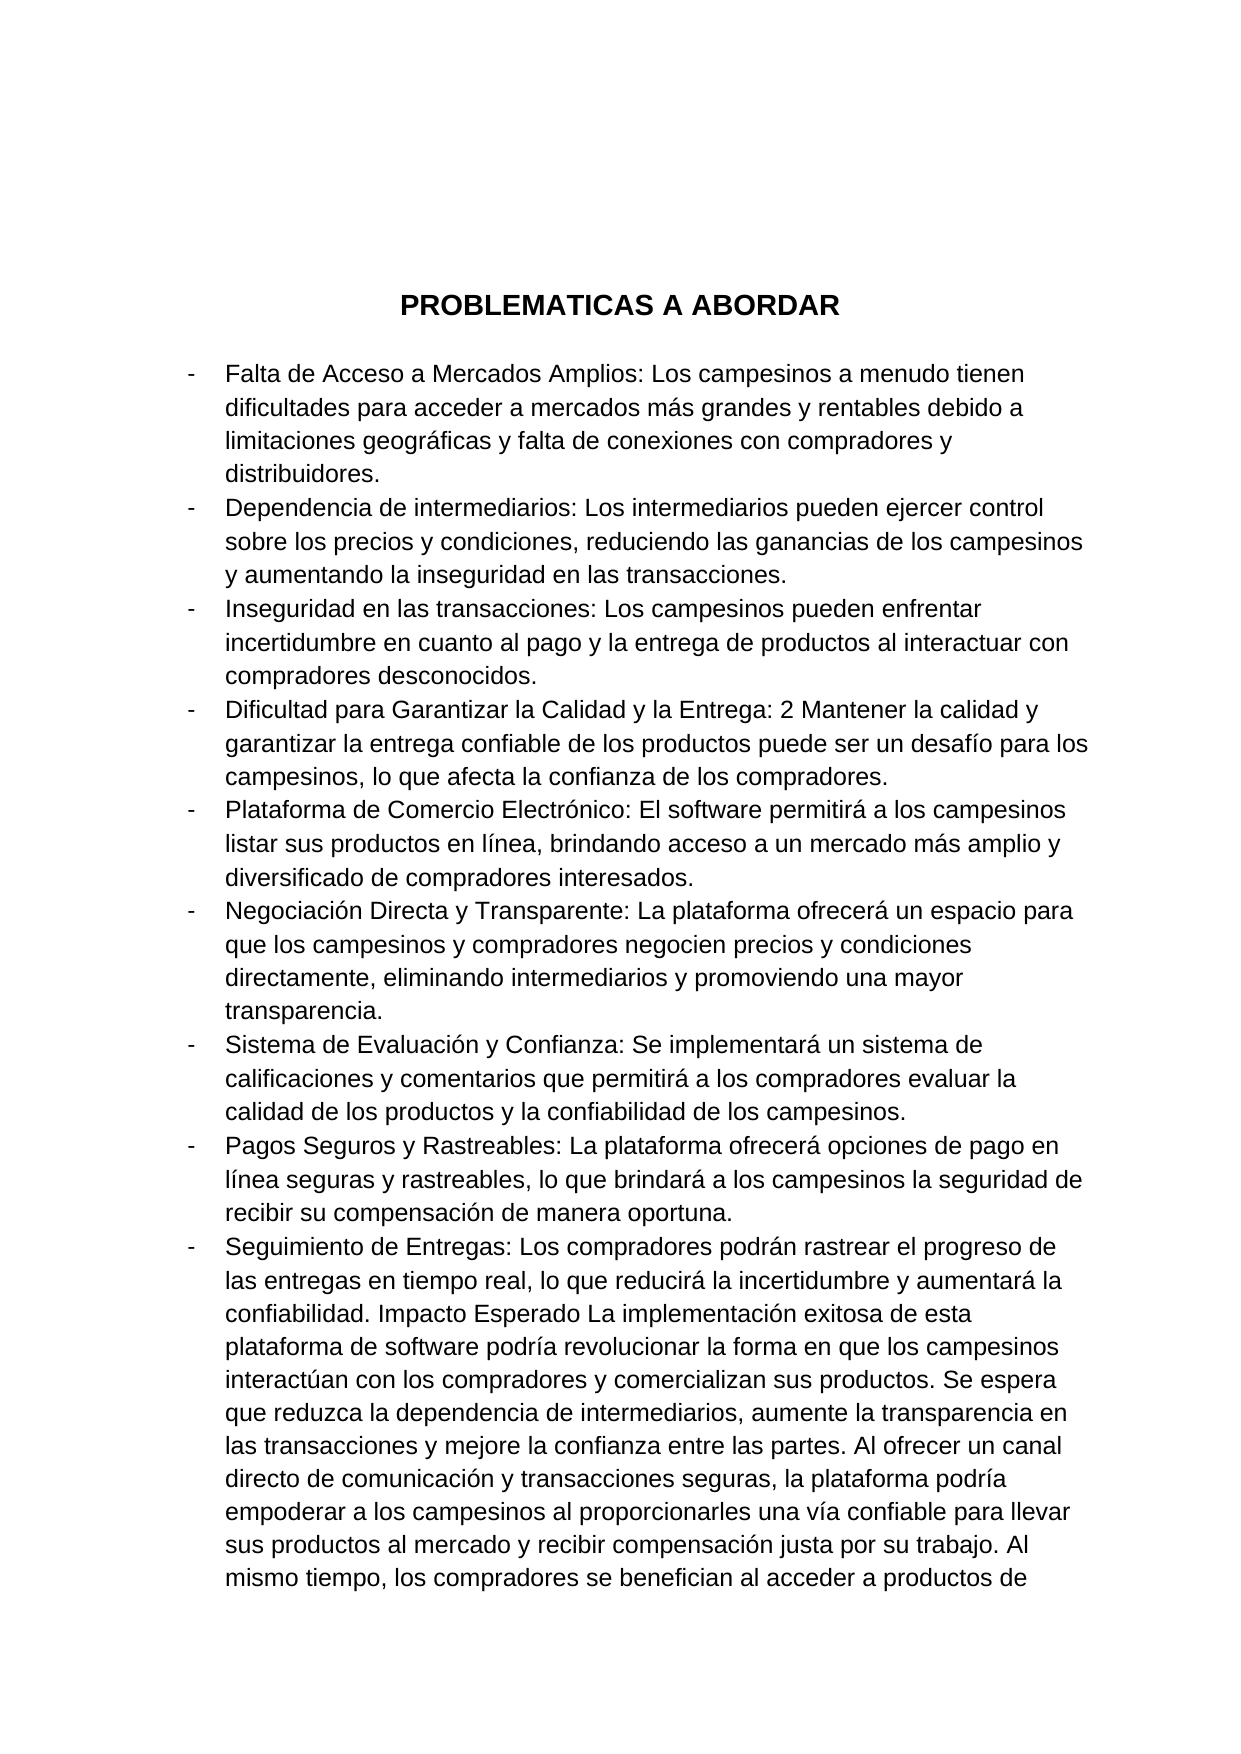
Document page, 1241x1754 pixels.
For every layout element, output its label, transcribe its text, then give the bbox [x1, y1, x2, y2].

list Inseguridad en las transacciones: Los campesinos pueden enfrentar incertidumbre en cuanto al pago y la entrega de productos al interactuar con compradores desconocidos. [187, 593, 1090, 689]
list Falta de Acceso a Mercados Amplios: Los campesinos a menudo tienen dificultades para acceder a mercados más grandes y rentables debido a limitaciones geográficas y falta de conexiones con compradores y distribuidores. [187, 358, 1090, 488]
text PROBLEMATICAS A ABORDAR [150, 288, 1090, 321]
list Dependencia de intermediarios: Los intermediarios pueden ejercer control sobre los precios y condiciones, reduciendo las ganancias de los campesinos y aumentando la inseguridad en las transacciones. [187, 492, 1090, 589]
list Pagos Seguros y Rastreables: La plataforma ofrecerá opciones de pago en línea seguras y rastreables, lo que brindará a los campesinos la seguridad de recibir su compensación de manera oportuna. [187, 1130, 1090, 1227]
list Dificultad para Garantizar la Calidad y la Entrega: 2 Mantener la calidad y garantizar la entrega confiable de los productos puede ser un desafío para los campesinos, lo que afecta la confianza de los compradores. [187, 694, 1090, 790]
list Plataforma de Comercio Electrónico: El software permitirá a los campesinos listar sus productos en línea, brindando acceso a un mercado más amplio y diversificado de compradores interesados. [187, 795, 1090, 891]
list Negociación Directa y Transparente: La plataforma ofrecerá un espacio para que los campesinos y compradores negocien precios y condiciones directamente, eliminando intermediarios y promoviendo una mayor transparencia. [187, 896, 1090, 1025]
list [187, 1231, 1090, 1592]
list Sistema de Evaluación y Confianza: Se implementará un sistema de calificaciones y comentarios que permitirá a los compradores evaluar la calidad de los productos y la confiabilidad de los campesinos. [187, 1029, 1090, 1126]
